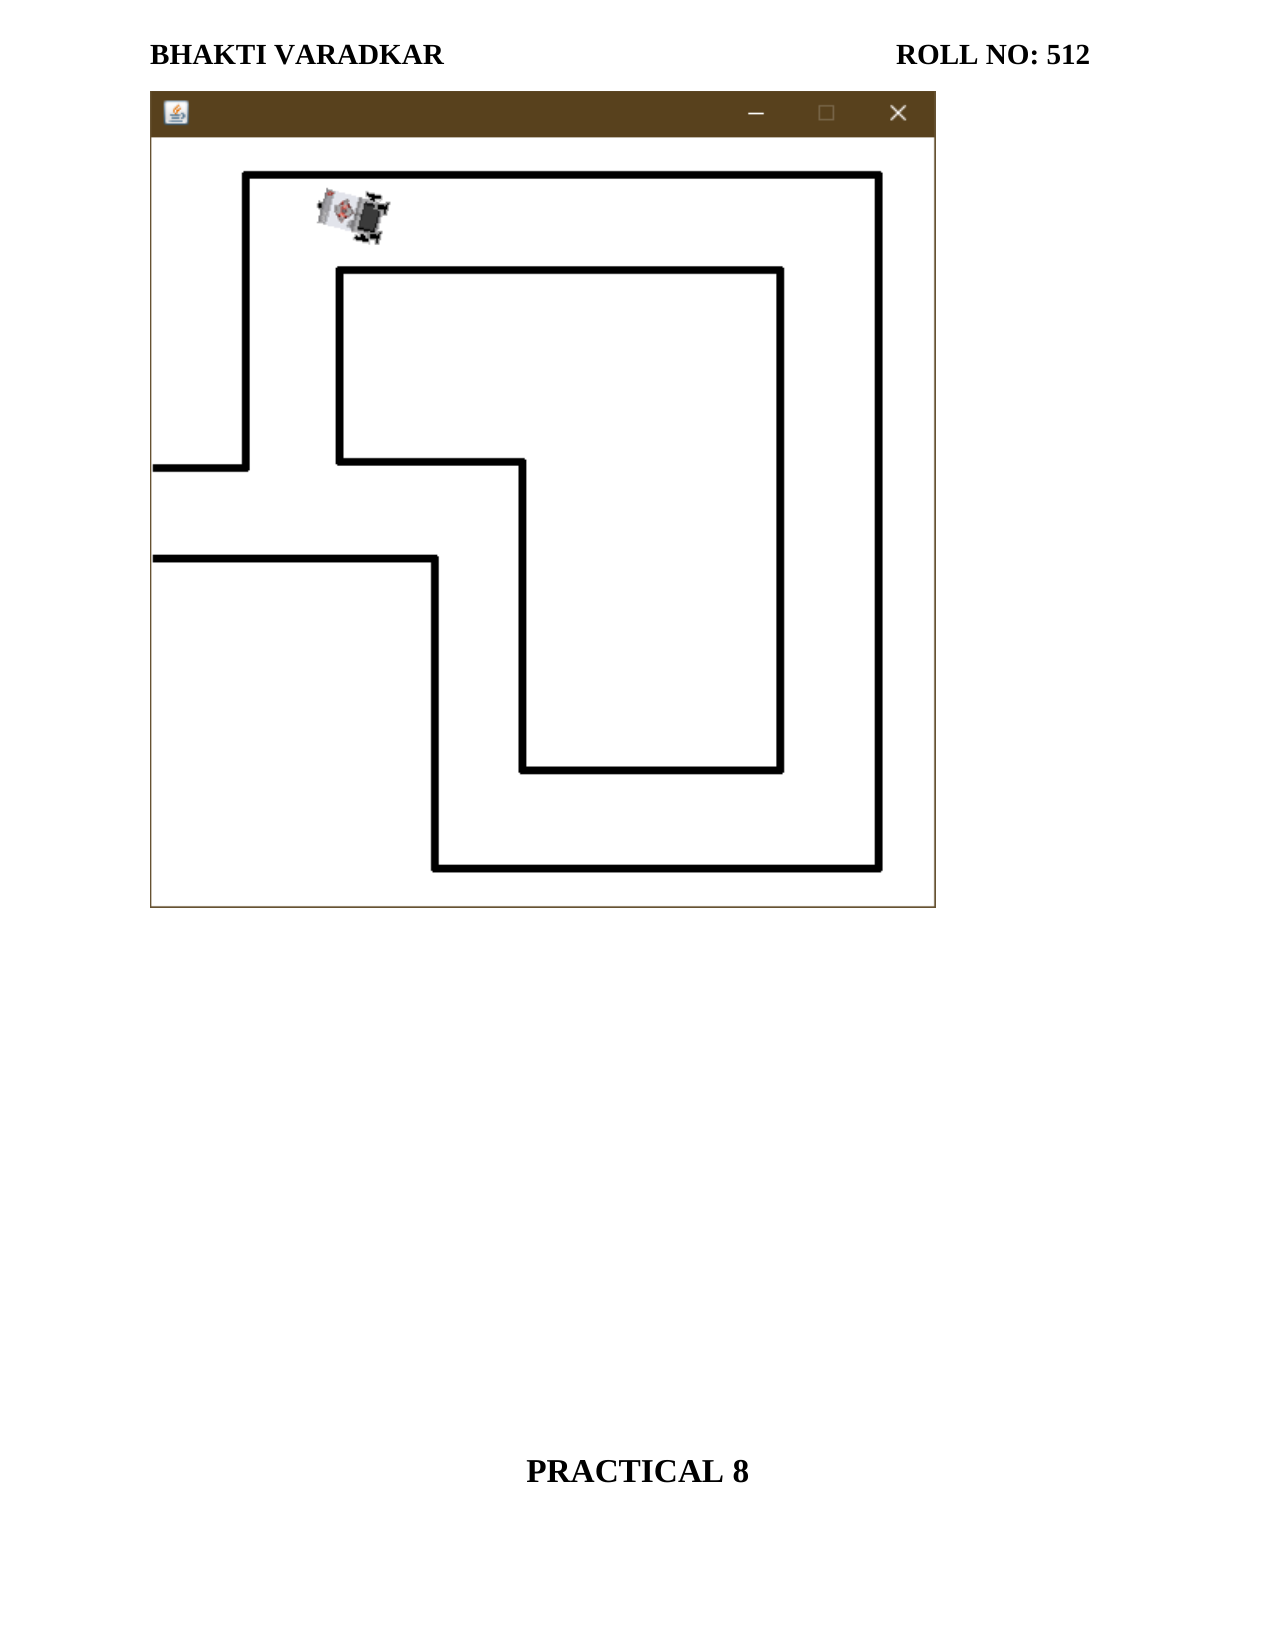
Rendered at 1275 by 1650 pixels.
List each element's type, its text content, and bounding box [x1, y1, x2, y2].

picture [150, 91, 936, 908]
text PRACTICAL 8 [150, 1451, 1125, 1489]
